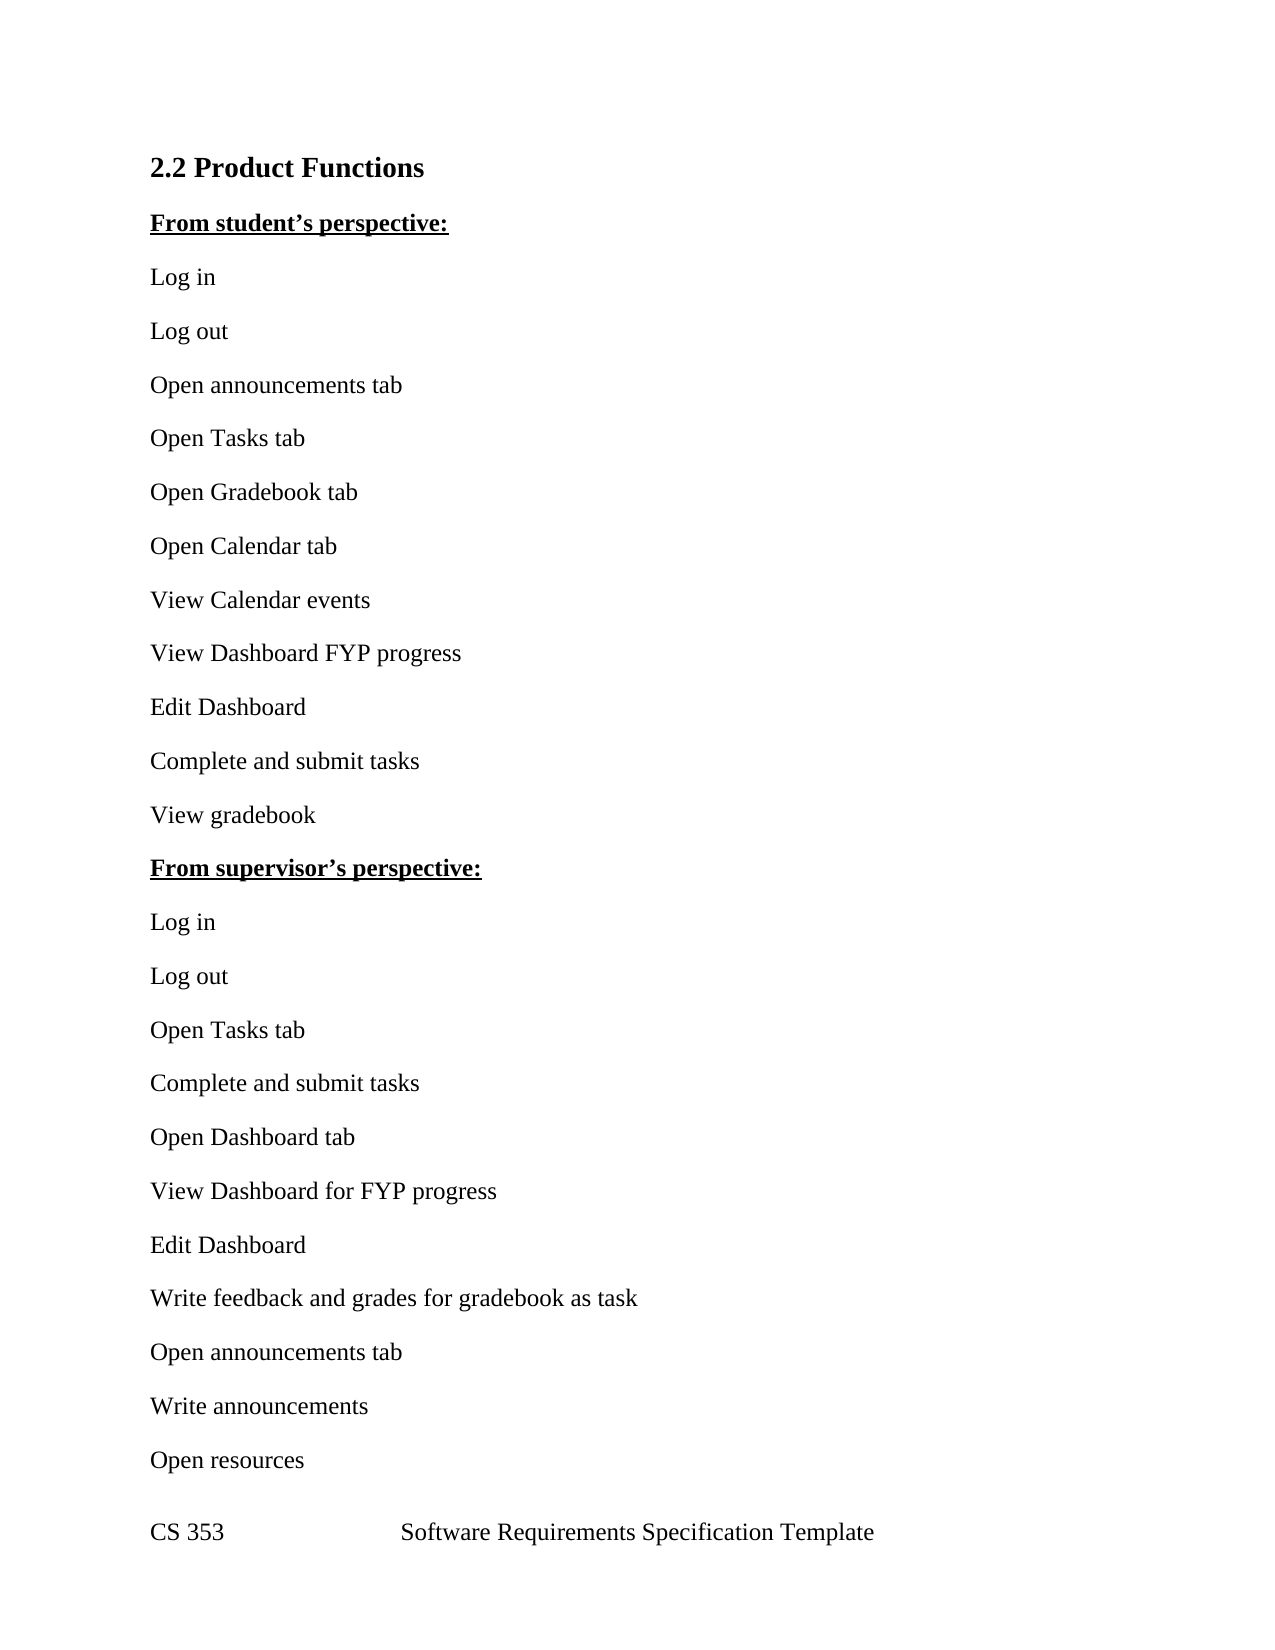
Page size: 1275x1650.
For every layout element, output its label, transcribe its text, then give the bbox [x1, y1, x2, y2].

text Log out [150, 961, 1125, 990]
text Write feedback and grades for gradebook as task [150, 1283, 1125, 1312]
text View Calendar events [150, 585, 1125, 613]
text Complete and submit tasks [150, 1068, 1125, 1097]
text From student’s perspective: [150, 208, 1125, 237]
text Open Calendar tab [150, 531, 1125, 560]
text Open announcements tab [150, 1337, 1125, 1366]
text Log in [150, 907, 1125, 936]
text Edit Dashboard [150, 1230, 1125, 1258]
text View Dashboard for FYP progress [150, 1176, 1125, 1205]
text Open Tasks tab [150, 423, 1125, 452]
text View gradebook [150, 800, 1125, 828]
text Open Dashboard tab [150, 1122, 1125, 1151]
text Open resources [150, 1445, 1125, 1473]
text Open announcements tab [150, 370, 1125, 398]
subtitle 2.2 Product Functions [150, 150, 1125, 183]
text Open Gradebook tab [150, 477, 1125, 506]
text Complete and submit tasks [150, 746, 1125, 775]
text Write announcements [150, 1391, 1125, 1420]
text Open Tasks tab [150, 1015, 1125, 1043]
text Edit Dashboard [150, 692, 1125, 721]
text Log out [150, 316, 1125, 345]
text View Dashboard FYP progress [150, 638, 1125, 667]
text Log in [150, 262, 1125, 291]
